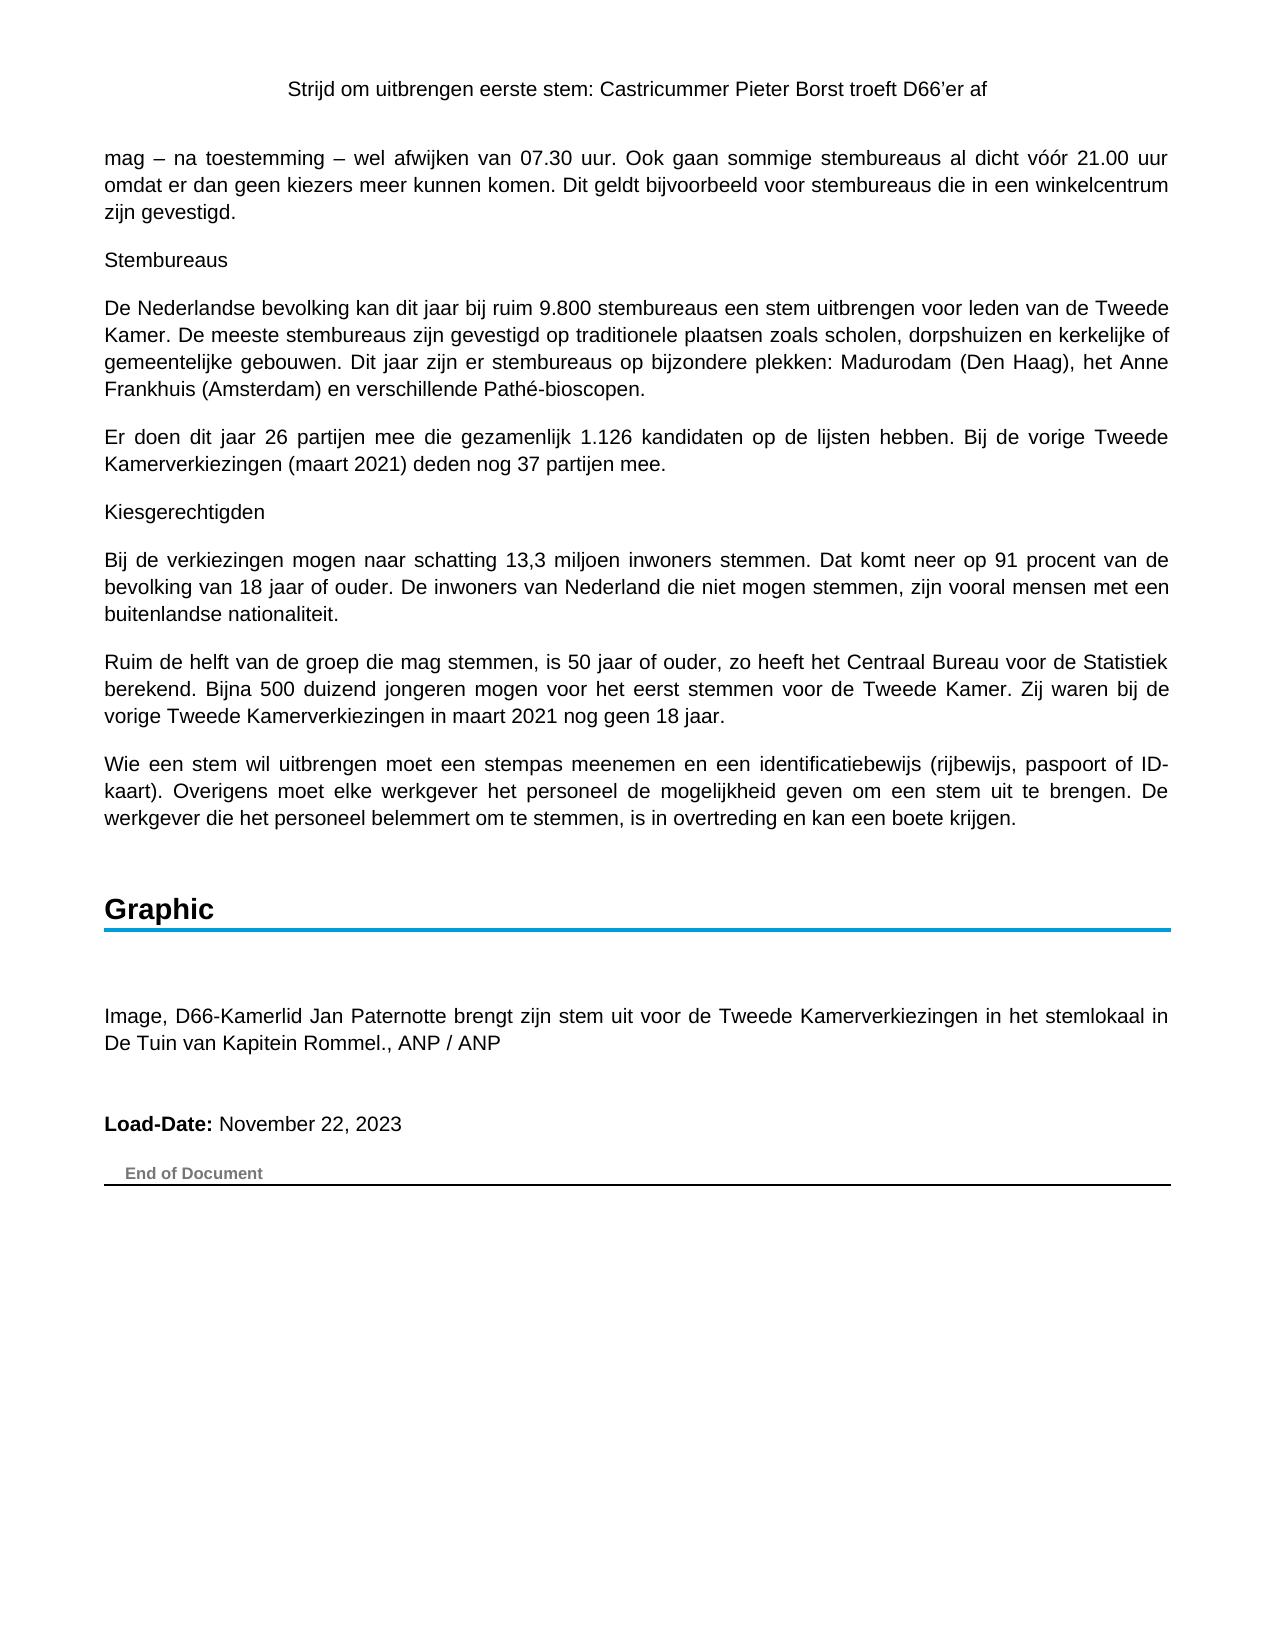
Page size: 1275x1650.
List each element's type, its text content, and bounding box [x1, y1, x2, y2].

text Load-Date: November 22, 2023 [104, 1079, 1171, 1135]
text Er doen dit jaar 26 partijen mee die gezamenlijk 1.126 kandidaten op de lijsten hebben. Bij de vorige Tweede Kamerverkiezingen (maart 2021) deden nog 37 partijen mee. [104, 421, 1171, 476]
text Image, D66-Kamerlid Jan Paternotte brengt zijn stem uit voor de Tweede Kamerverkiezingen in het stemlokaal in De Tuin van Kapitein Rommel., ANP / ANP [104, 1000, 1171, 1054]
text Graphic [104, 855, 1171, 926]
text Wie een stem wil uitbrengen moet een stempas meenemen en een identificatiebewijs (rijbewijs, paspoort of ID-kaart). Overigens moet elke werkgever het personeel de mogelijkheid geven om een stem uit te brengen. De werkgever die het personeel belemmert om te stemmen, is in overtreding en kan een boete krijgen. [104, 748, 1171, 830]
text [104, 142, 1171, 223]
text De Nederlandse bevolking kan dit jaar bij ruim 9.800 stembureaus een stem uitbrengen voor leden van de Tweede Kamer. De meeste stembureaus zijn gevestigd op traditionele plaatsen zoals scholen, dorpshuizen en kerkelijke of gemeentelijke gebouwen. Dit jaar zijn er stembureaus op bijzondere plekken: Madurodam (Den Haag), het Anne Frankhuis (Amsterdam) en verschillende Pathé-bioscopen. [104, 292, 1171, 401]
text Stembureaus [104, 244, 1171, 271]
text Bij de verkiezingen mogen naar schatting 13,3 miljoen inwoners stemmen. Dat komt neer op 91 procent van de bevolking van 18 jaar of ouder. De inwoners van Nederland die niet mogen stemmen, zijn vooral mensen met een buitenlandse nationaliteit. [104, 544, 1171, 626]
text Kiesgerechtigden [104, 496, 1171, 523]
text Ruim de helft van de groep die mag stemmen, is 50 jaar of ouder, zo heeft het Centraal Bureau voor de Statistiek berekend. Bijna 500 duizend jongeren mogen voor het eerst stemmen voor de Tweede Kamer. Zij waren bij de vorige Tweede Kamerverkiezingen in maart 2021 nog geen 18 jaar. [104, 646, 1171, 728]
text End of Document [125, 1164, 1171, 1183]
